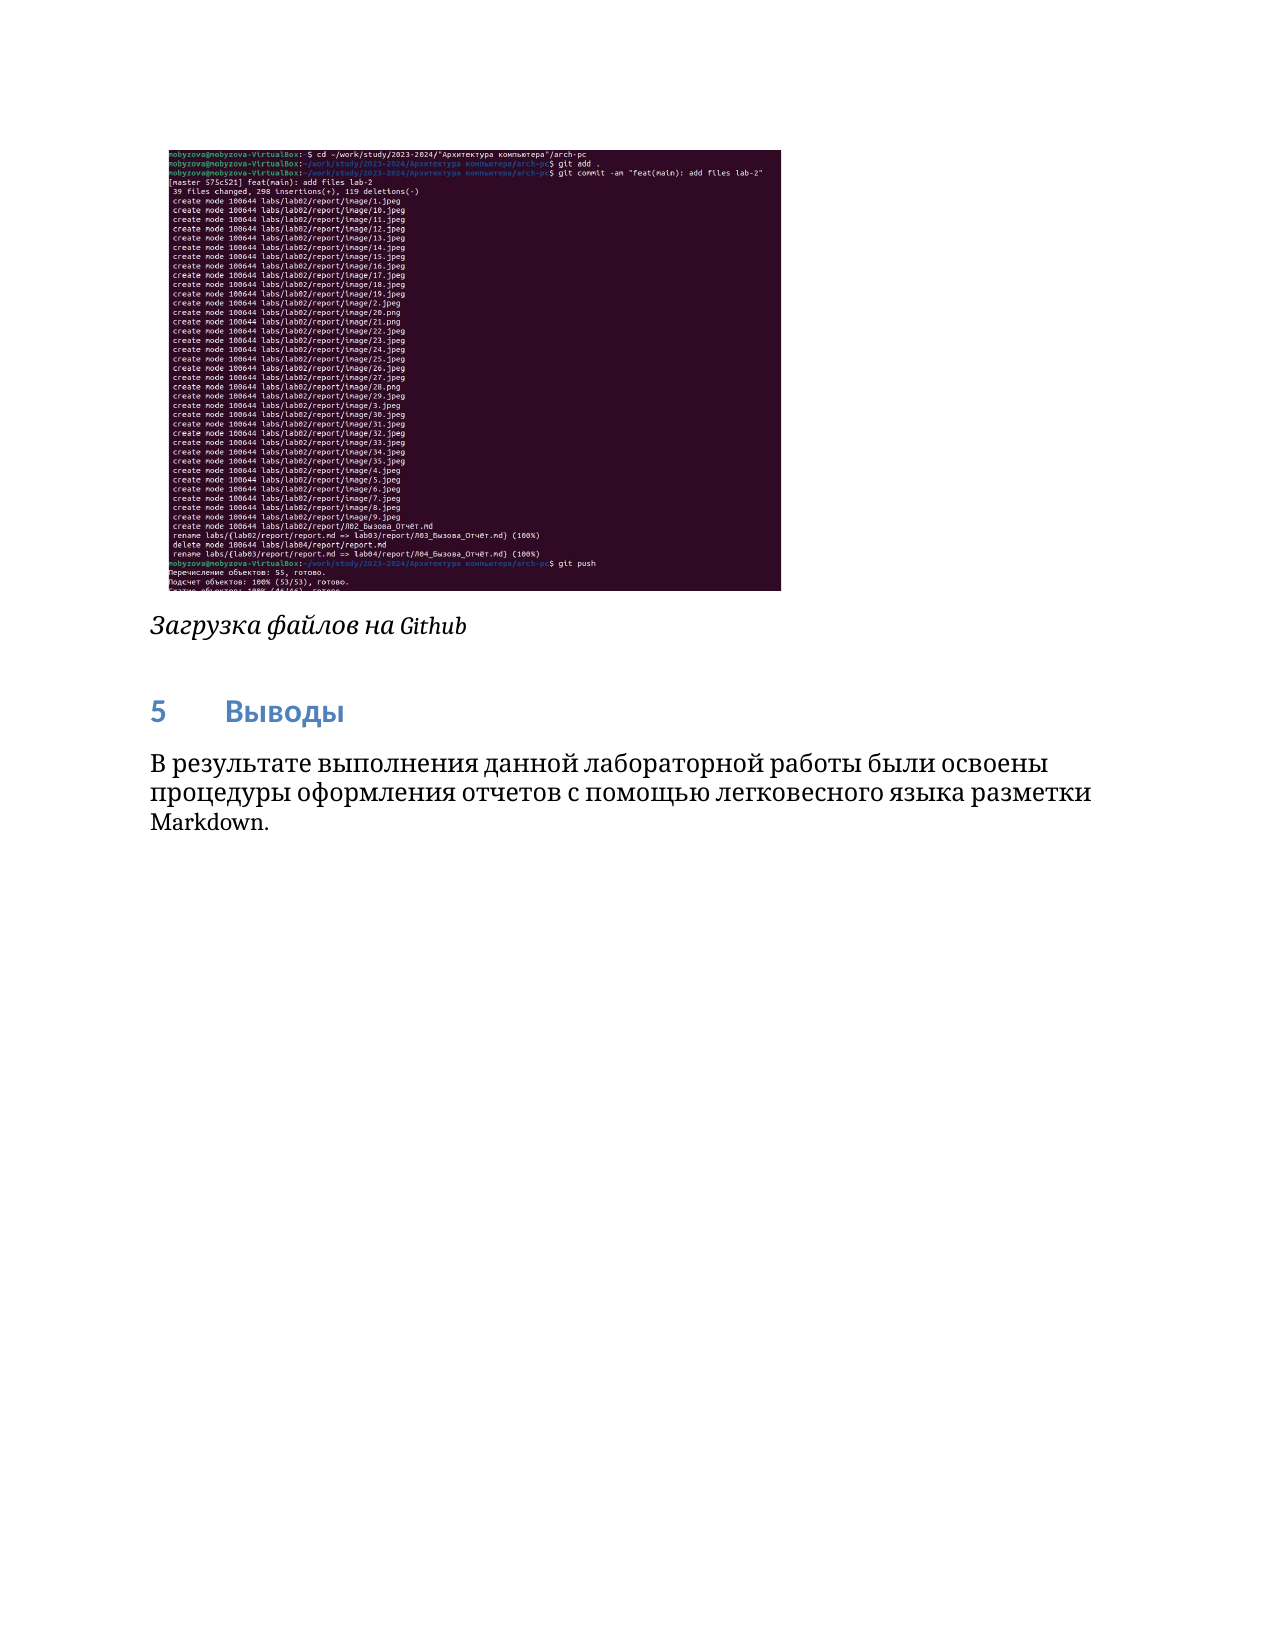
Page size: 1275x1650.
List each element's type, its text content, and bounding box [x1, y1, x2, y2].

text Загрузка файлов на Github [150, 612, 1125, 641]
picture [168, 150, 782, 591]
subtitle 5 Выводы [150, 691, 1125, 731]
text В результате выполнения данной лабораторной работы были освоены процедуры оформления отчетов с помощью легковесного языка разметки Markdown. [150, 750, 1125, 836]
